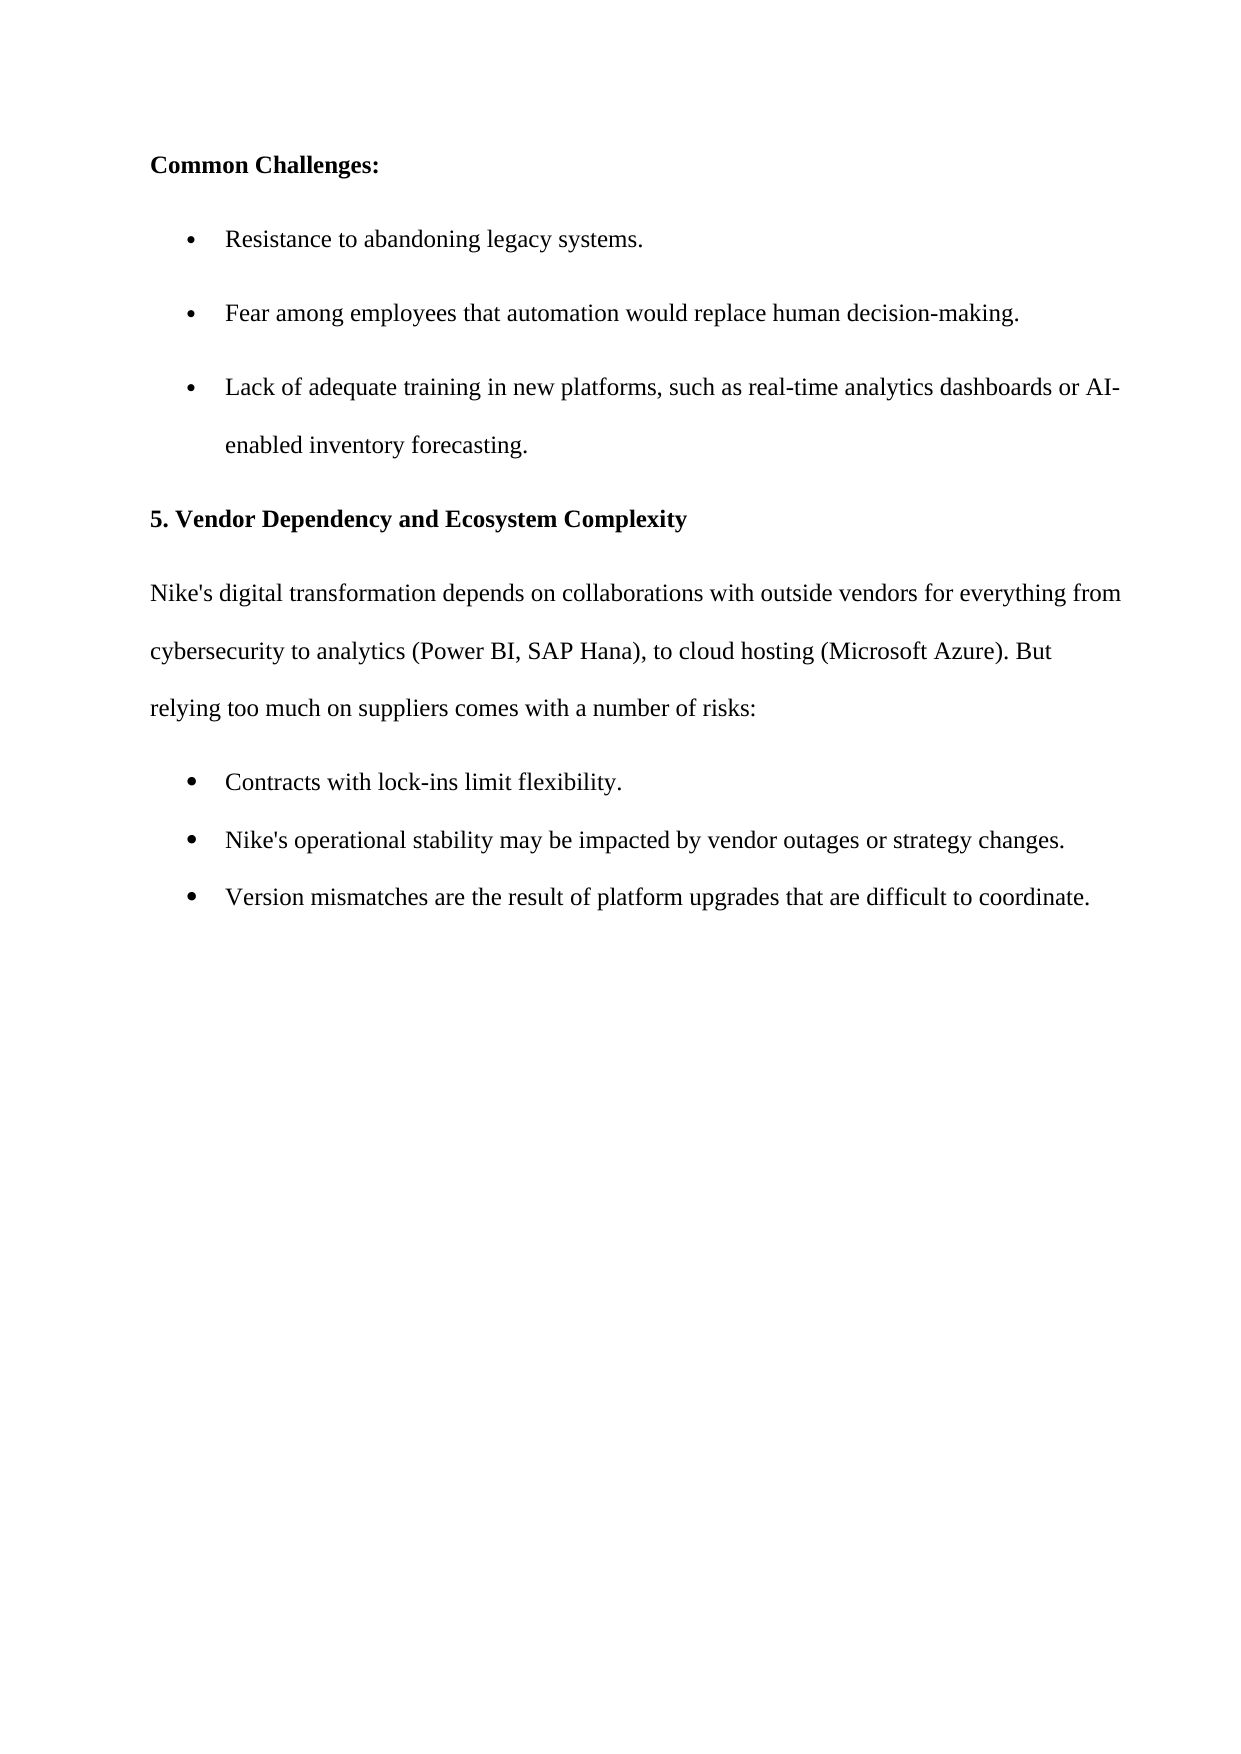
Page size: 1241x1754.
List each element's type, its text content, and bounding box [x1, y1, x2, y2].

text Common Challenges: [150, 150, 1125, 179]
list Nike's operational stability may be impacted by vendor outages or strategy changes. [187, 825, 1125, 854]
text Nike's digital transformation depends on collaborations with outside vendors for everything from cybersecurity to analytics (Power BI, SAP Hana), to cloud hosting (Microsoft Azure). But relying too much on suppliers comes with a number of risks: [150, 578, 1125, 722]
text 5. Vendor Dependency and Ecosystem Complexity [150, 504, 1125, 533]
list Version mismatches are the result of platform upgrades that are difficult to coordinate. [187, 882, 1125, 911]
list Fear among employees that automation would replace human decision-making. [187, 298, 1125, 327]
list Resistance to abandoning legacy systems. [187, 224, 1125, 253]
list Lack of adequate training in new platforms, such as real-time analytics dashboards or AI-enabled inventory forecasting. [187, 372, 1125, 459]
list Contracts with lock-ins limit flexibility. [187, 767, 1125, 796]
